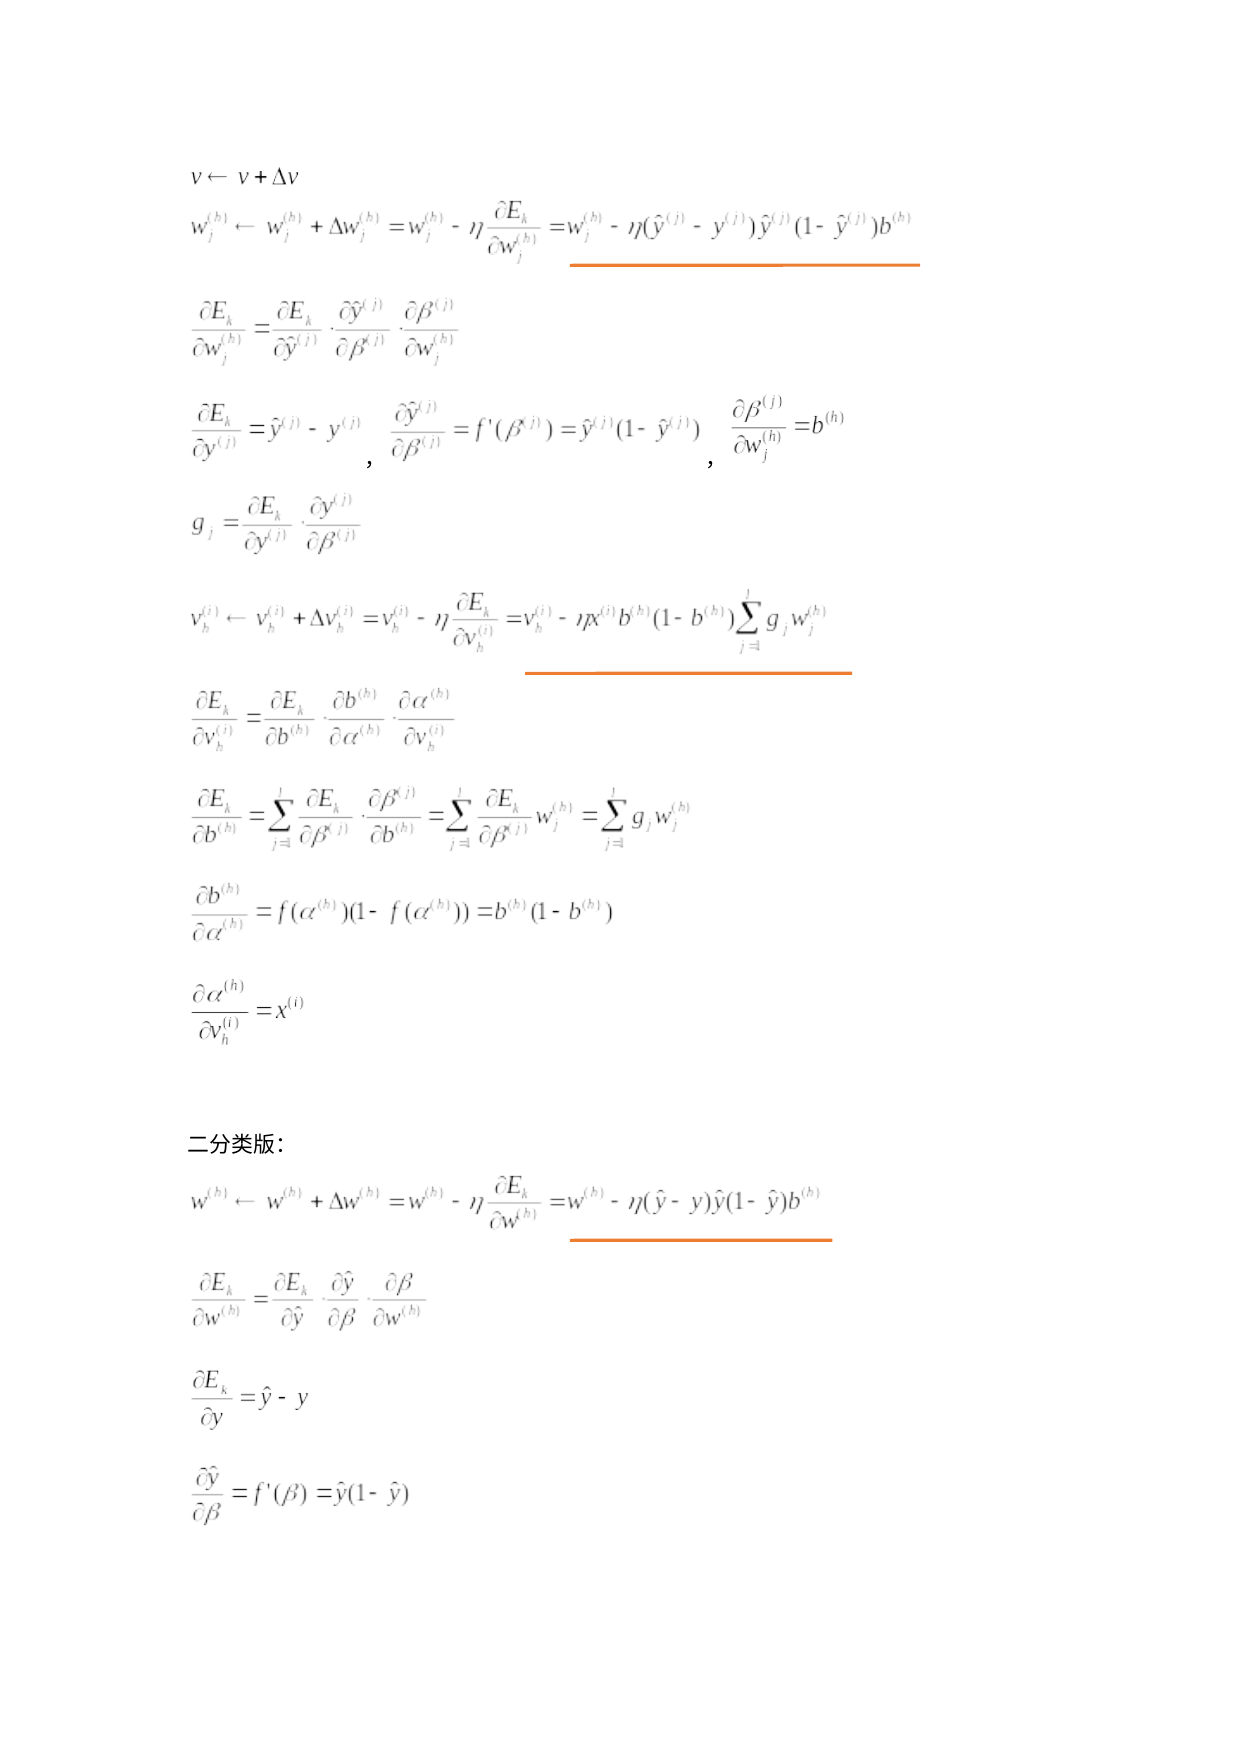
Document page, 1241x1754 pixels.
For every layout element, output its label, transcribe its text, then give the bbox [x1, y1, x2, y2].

text ，， [187, 389, 1053, 487]
text 二分类版： [187, 1072, 1053, 1169]
